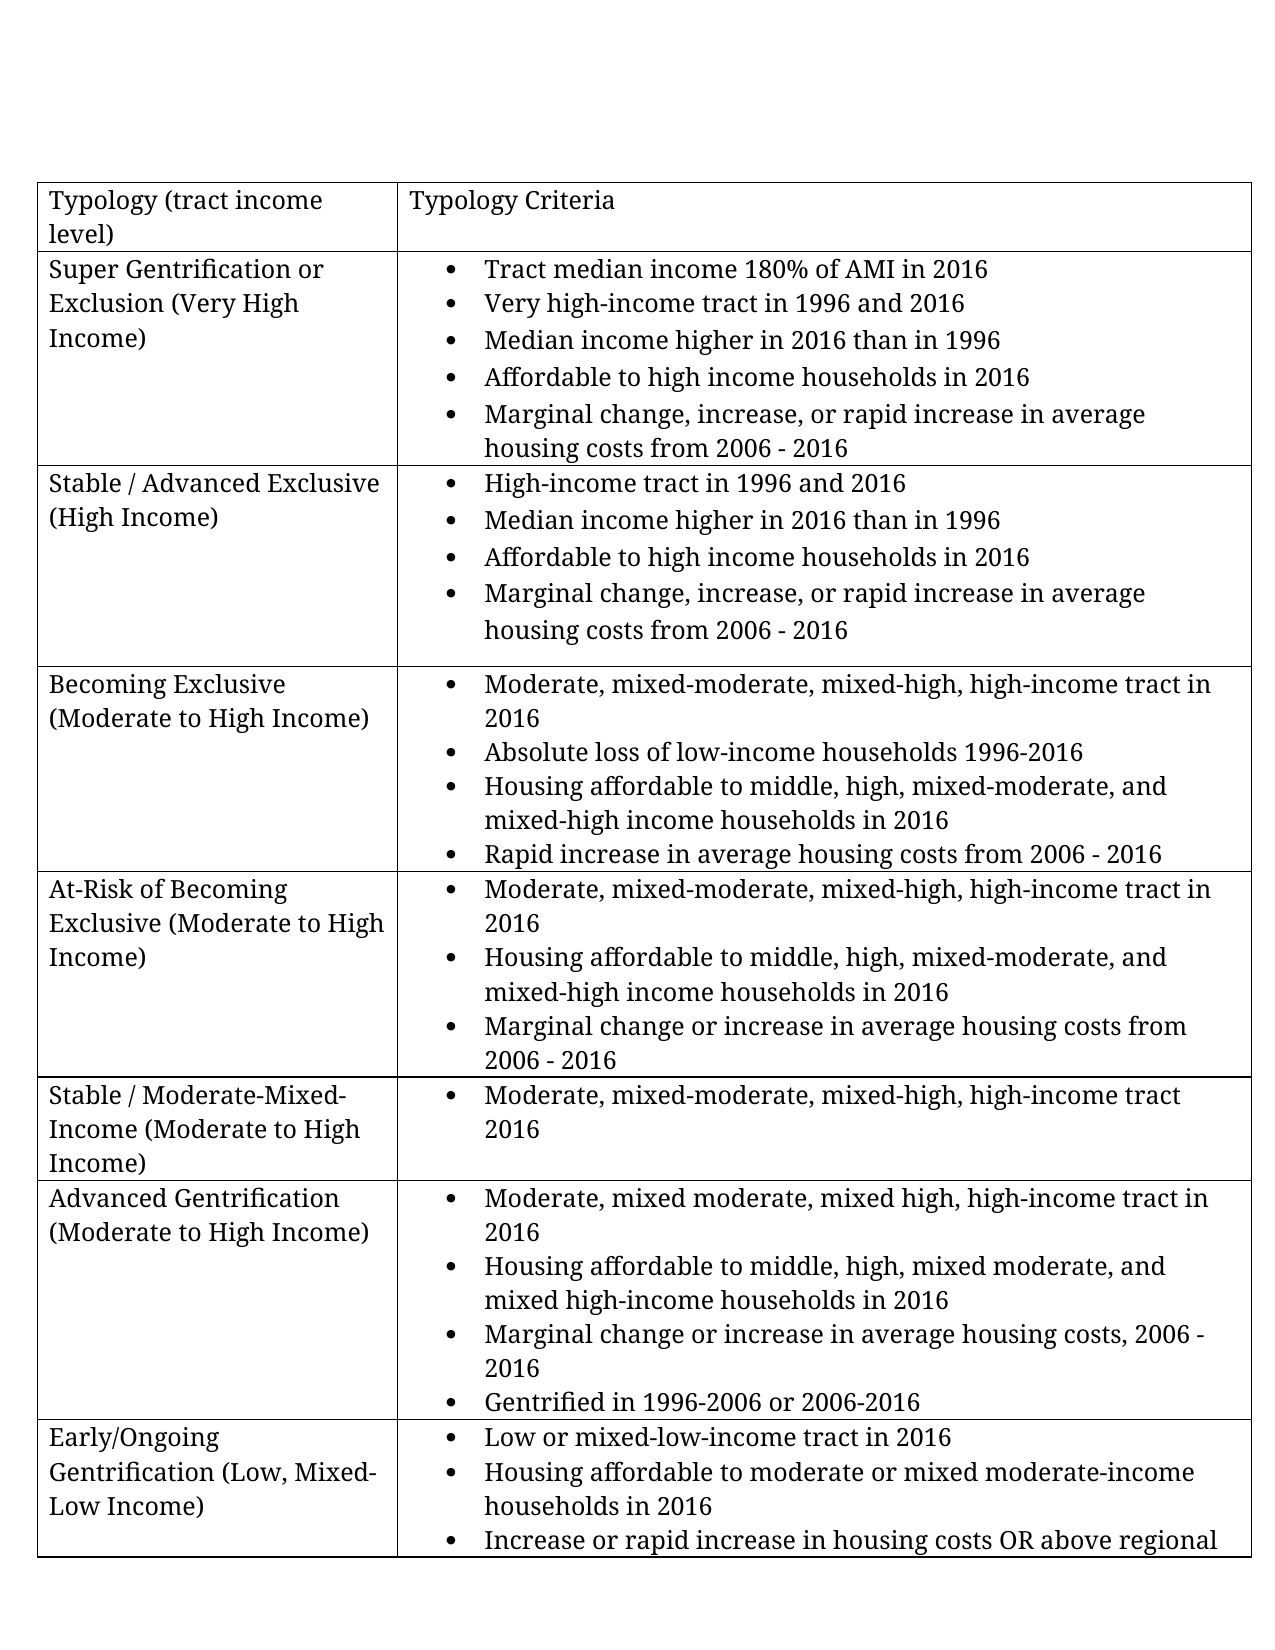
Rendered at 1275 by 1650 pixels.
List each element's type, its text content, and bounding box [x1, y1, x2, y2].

table_cell Moderate, mixed-moderate, mixed-high, high-income tract in 2016 Housing affordable to middle, high, mixed-moderate, and mixed-high income households in 2016 Marginal change or increase in average housing costs from 2006 - 2016 [398, 872, 1251, 1076]
table_cell Moderate, mixed moderate, mixed high, high-income tract in 2016 Housing affordable to middle, high, mixed moderate, and mixed high-income households in 2016 Marginal change or increase in average housing costs, 2006 - 2016 Gentrified in 1996-2006 or 2006-2016 [398, 1181, 1251, 1419]
table_cell Moderate, mixed-moderate, mixed-high, high-income tract 2016 [398, 1078, 1251, 1179]
table_cell Tract median income 180% of AMI in 2016 Very high-income tract in 1996 and 2016 Median income higher in 2016 than in 1996 Affordable to high income households in 2016 Marginal change, increase, or rapid increase in average housing costs from 2006 - 2016 [398, 252, 1251, 464]
table_cell Advanced Gentrification (Moderate to High Income) [38, 1181, 397, 1419]
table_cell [38, 1420, 397, 1556]
table_cell Stable / Moderate-Mixed-Income (Moderate to High Income) [38, 1078, 397, 1179]
table_cell High-income tract in 1996 and 2016 Median income higher in 2016 than in 1996 Affordable to high income households in 2016 Marginal change, increase, or rapid increase in average housing costs from 2006 - 2016 [398, 466, 1251, 666]
table_header Typology Criteria [398, 183, 1251, 251]
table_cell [398, 1420, 1251, 1556]
table_header Typology (tract income level) [38, 183, 397, 251]
table_cell Stable / Advanced Exclusive (High Income) [38, 466, 397, 666]
table_cell Becoming Exclusive (Moderate to High Income) [38, 667, 397, 871]
table_cell Super Gentrification or Exclusion (Very High Income) [38, 252, 397, 464]
table_cell Moderate, mixed-moderate, mixed-high, high-income tract in 2016 Absolute loss of low-income households 1996-2016 Housing affordable to middle, high, mixed-moderate, and mixed-high income households in 2016 Rapid increase in average housing costs from 2006 - 2016 [398, 667, 1251, 871]
table_cell At-Risk of Becoming Exclusive (Moderate to High Income) [38, 872, 397, 1076]
